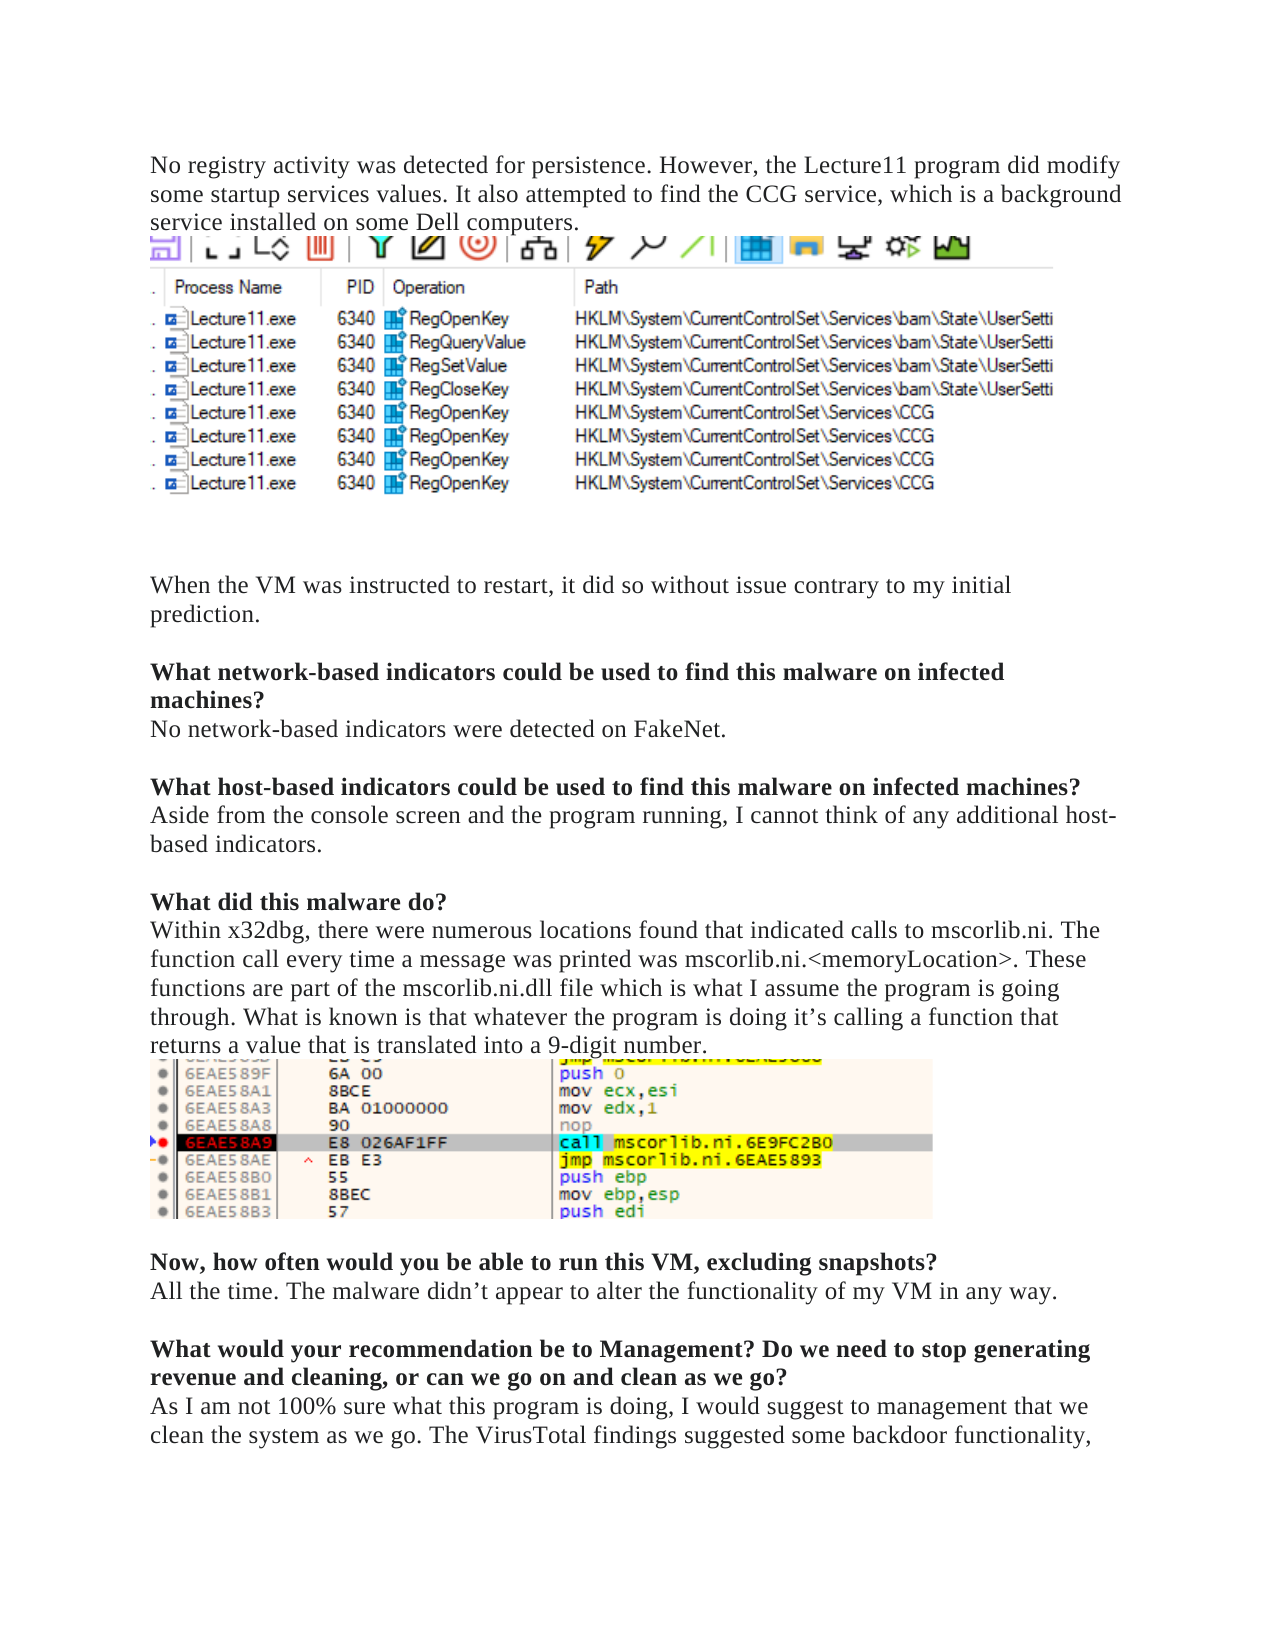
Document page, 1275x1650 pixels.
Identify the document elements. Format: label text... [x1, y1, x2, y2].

text No network-based indicators were detected on FakeNet. [150, 714, 1125, 743]
text Aside from the console screen and the program running, I cannot think of any additional host-based indicators. [150, 801, 1125, 858]
text No registry activity was detected for persistence. However, the Lecture11 program did modify some startup services values. It also attempted to find the CCG service, which is a background service installed on some Dell computers. [150, 150, 1125, 236]
picture [150, 236, 1054, 571]
text What would your recommendation be to Management? Do we need to stop generating revenue and cleaning, or can we go on and clean as we go? [150, 1334, 1125, 1391]
text All the time. The malware didn’t appear to alter the functionality of my VM in any way. [150, 1276, 1125, 1305]
picture [150, 1059, 933, 1219]
text When the VM was instructed to restart, it did so without issue contrary to my initial prediction. [150, 571, 1125, 628]
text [150, 1391, 1125, 1449]
text What host-based indicators could be used to find this malware on infected machines? [150, 772, 1125, 801]
text What network-based indicators could be used to find this malware on infected machines? [150, 657, 1125, 714]
text Now, how often would you be able to run this VM, excluding snapshots? [150, 1247, 1125, 1276]
text Within x32dbg, there were numerous locations found that indicated calls to mscorlib.ni. The function call every time a message was printed was mscorlib.ni.<memoryLocation>. These functions are part of the mscorlib.ni.dll file which is what I assume the program is going through. What is known is that whatever the program is doing it’s calling a function that returns a value that is translated into a 9-digit number. [150, 916, 1125, 1059]
text What did this malware do? [150, 887, 1125, 916]
